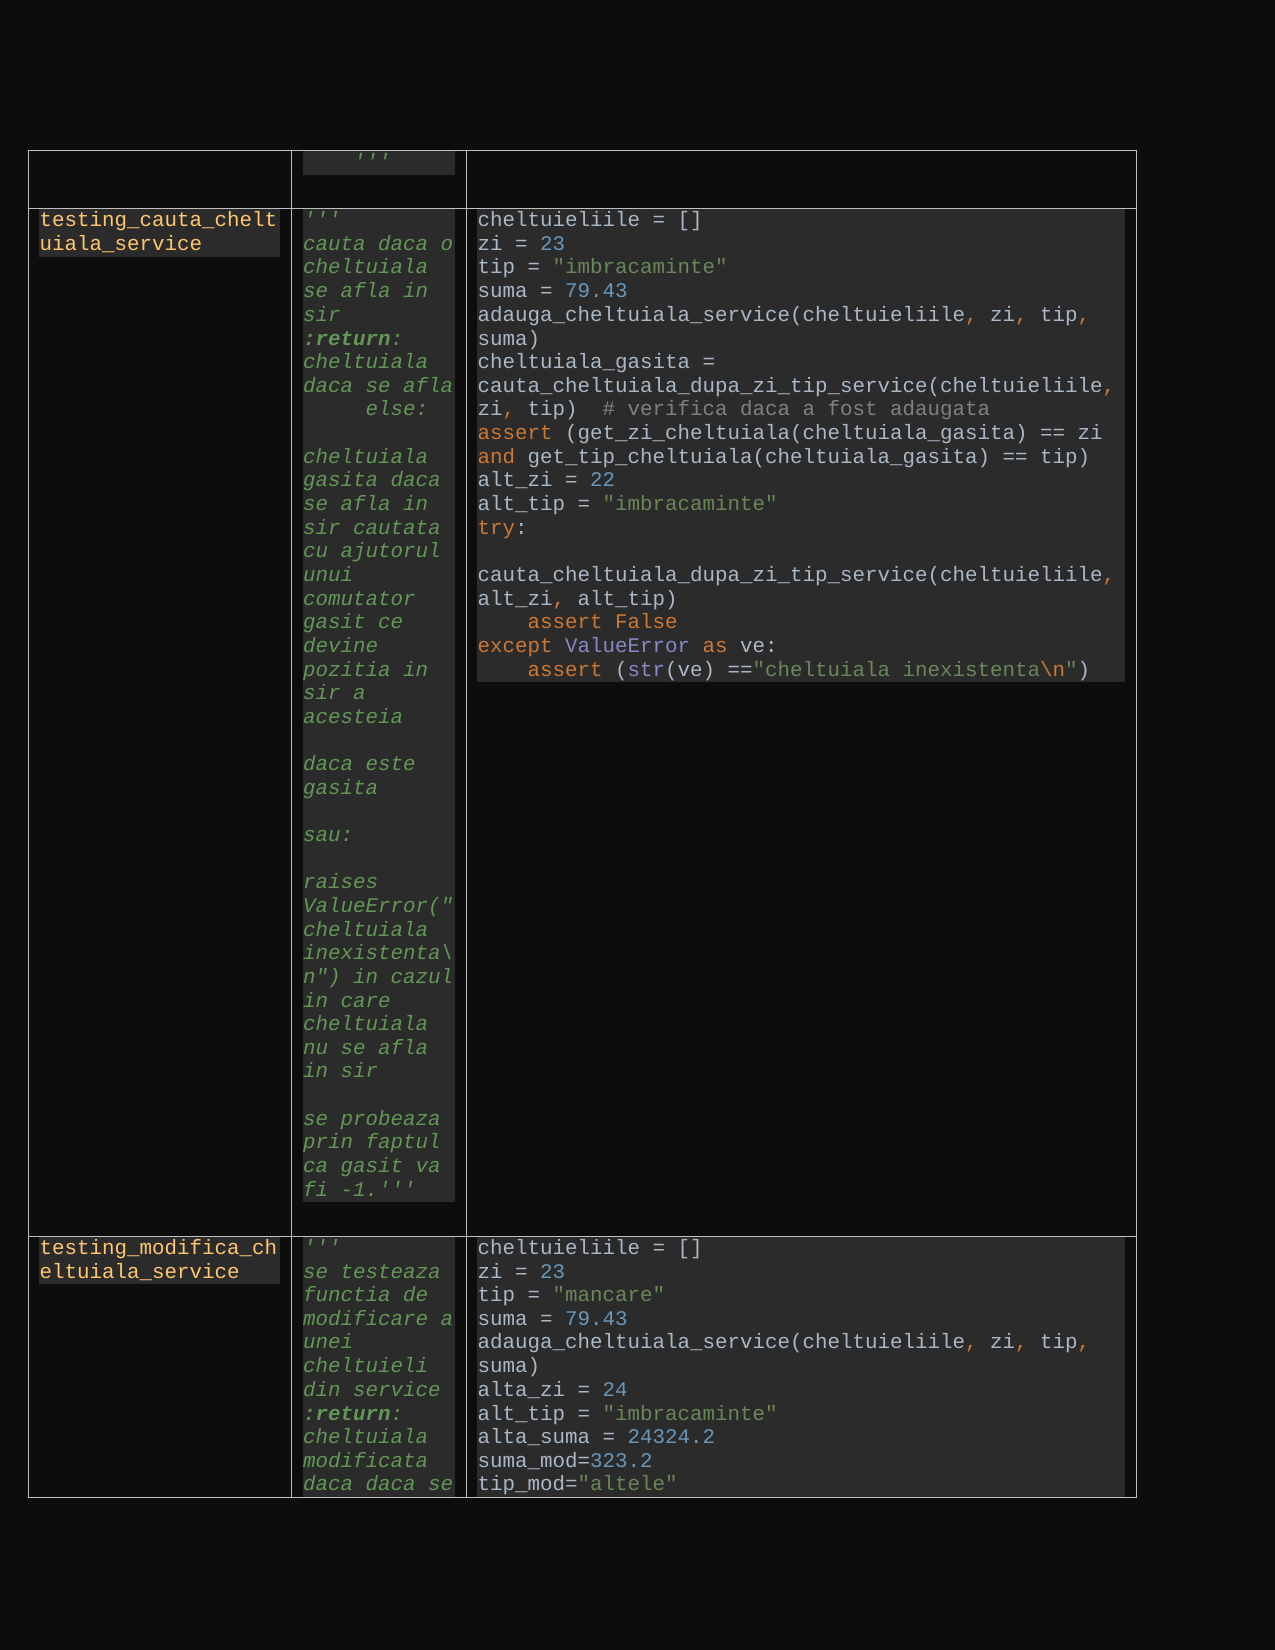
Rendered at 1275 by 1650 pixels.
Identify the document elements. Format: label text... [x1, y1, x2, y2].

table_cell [29, 151, 291, 208]
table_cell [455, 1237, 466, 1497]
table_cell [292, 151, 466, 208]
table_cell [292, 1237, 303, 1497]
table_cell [29, 1237, 291, 1497]
table_cell cheltuieliile = [] zi = 23 tip = "imbracaminte" suma = 79.43 adauga_cheltuiala_service(cheltuieliile, zi, tip, suma) cheltuiala_gasita = cauta_cheltuiala_dupa_zi_tip_service(cheltuieliile, zi, tip) # verifica daca a fost adaugata assert (get_zi_cheltuiala(cheltuiala_gasita) == zi and get_tip_cheltuiala(cheltuiala_gasita) == tip) alt_zi = 22 alt_tip = "imbracaminte" try: cauta_cheltuiala_dupa_zi_tip_service(cheltuieliile, alt_zi, alt_tip) assert False except ValueError as ve: assert (str(ve) =="cheltuiala inexistenta\n") [467, 209, 1136, 1236]
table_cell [467, 151, 1136, 208]
table_cell ''' cauta daca o cheltuiala se afla in sir :return: cheltuiala daca se afla else: cheltuiala gasita daca se afla in sir cautata cu ajutorul unui comutator gasit ce devine pozitia in sir a acesteia daca este gasita sau: raises ValueError("cheltuiala inexistenta\n") in cazul in care cheltuiala nu se afla in sir se probeaza prin faptul ca gasit va fi -1.''' [292, 209, 466, 1236]
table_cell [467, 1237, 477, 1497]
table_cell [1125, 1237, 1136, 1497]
table_cell testing_cauta_cheltuiala_service [29, 209, 291, 1236]
